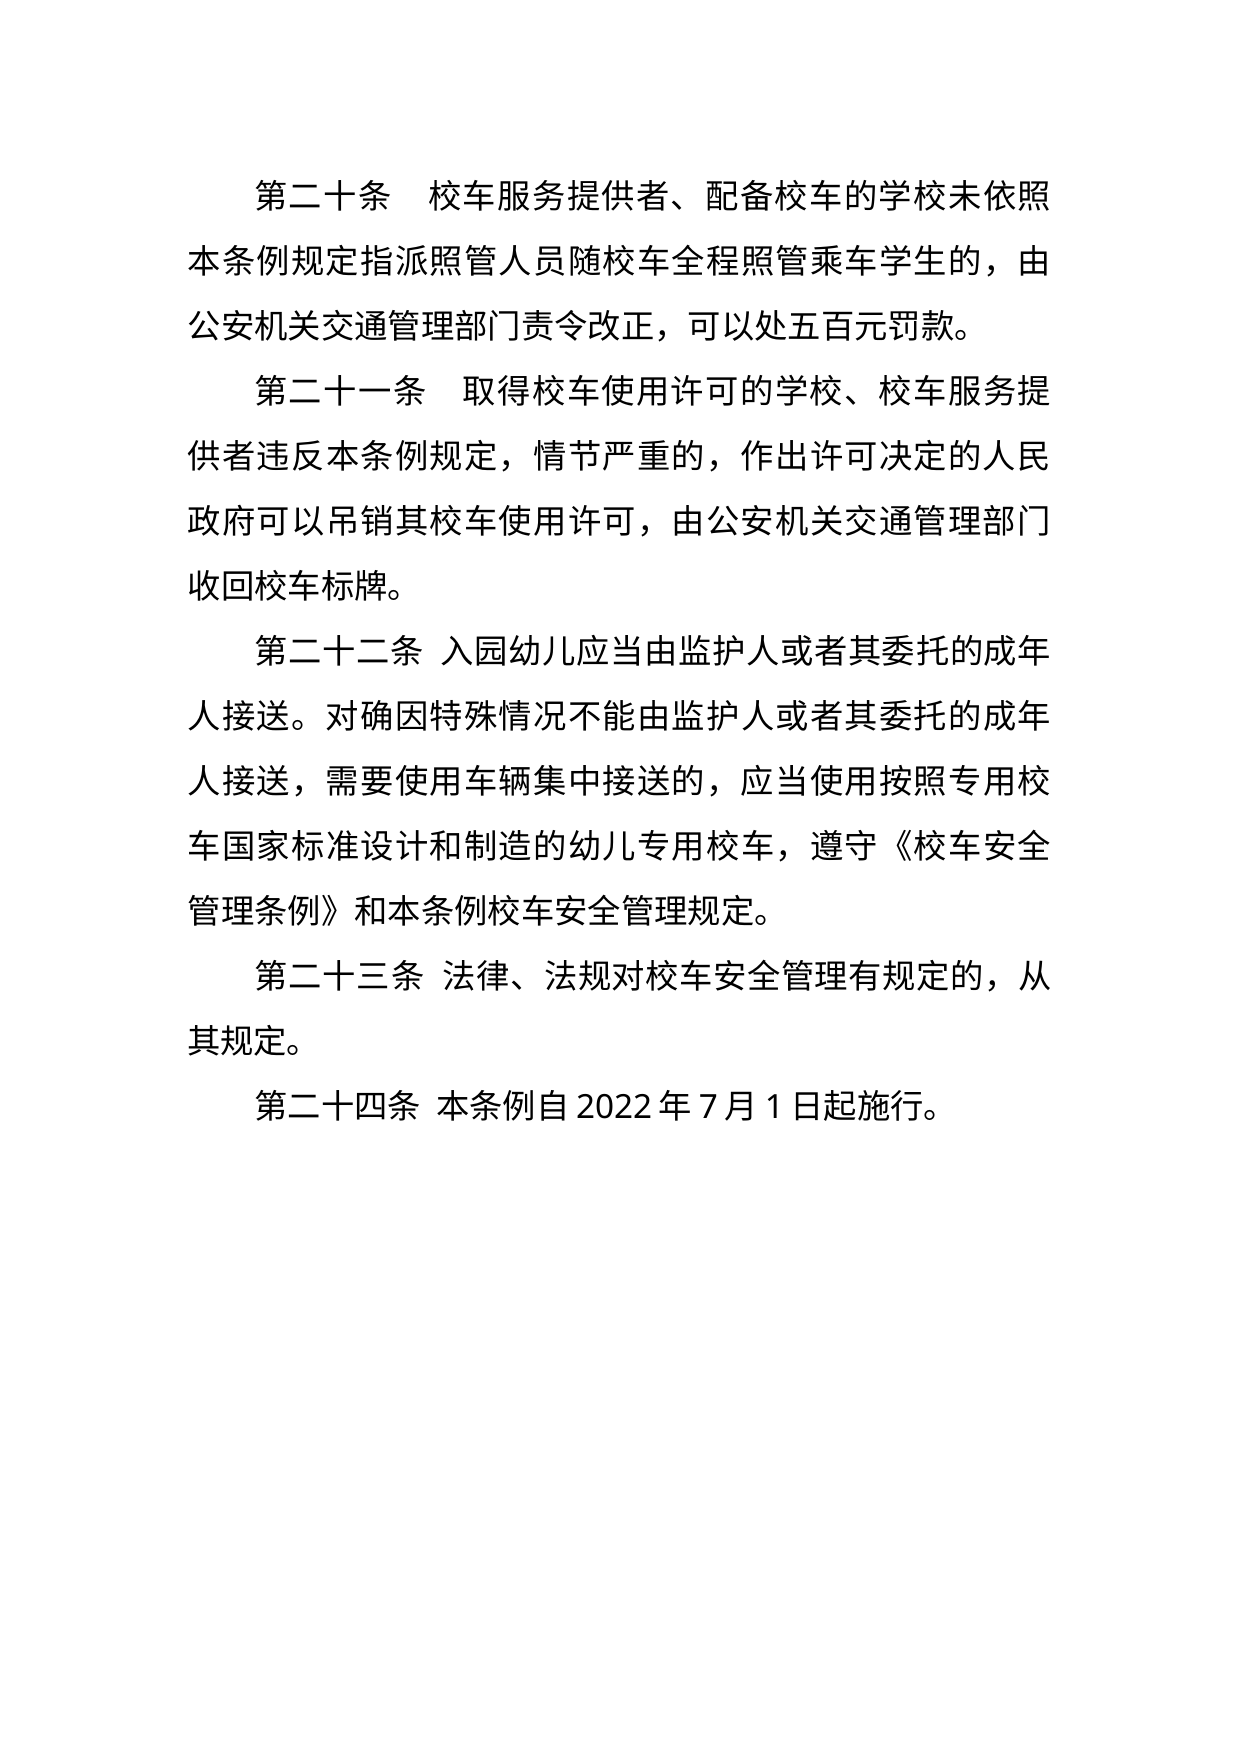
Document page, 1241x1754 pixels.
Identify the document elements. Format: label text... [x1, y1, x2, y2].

text 第二十三条 法律、法规对校车安全管理有规定的，从其规定。 [187, 942, 1053, 1072]
text 第二十条 校车服务提供者、配备校车的学校未依照本条例规定指派照管人员随校车全程照管乘车学生的，由公安机关交通管理部门责令改正，可以处五百元罚款。 [187, 162, 1053, 357]
text 第二十一条 取得校车使用许可的学校、校车服务提供者违反本条例规定，情节严重的，作出许可决定的人民政府可以吊销其校车使用许可，由公安机关交通管理部门收回校车标牌。 [187, 357, 1053, 617]
text 第二十二条 入园幼儿应当由监护人或者其委托的成年人接送。对确因特殊情况不能由监护人或者其委托的成年人接送，需要使用车辆集中接送的，应当使用按照专用校车国家标准设计和制造的幼儿专用校车，遵守《校车安全管理条例》和本条例校车安全管理规定。 [187, 617, 1053, 942]
text 第二十四条 本条例自2022年7月1日起施行。 [187, 1072, 1053, 1137]
